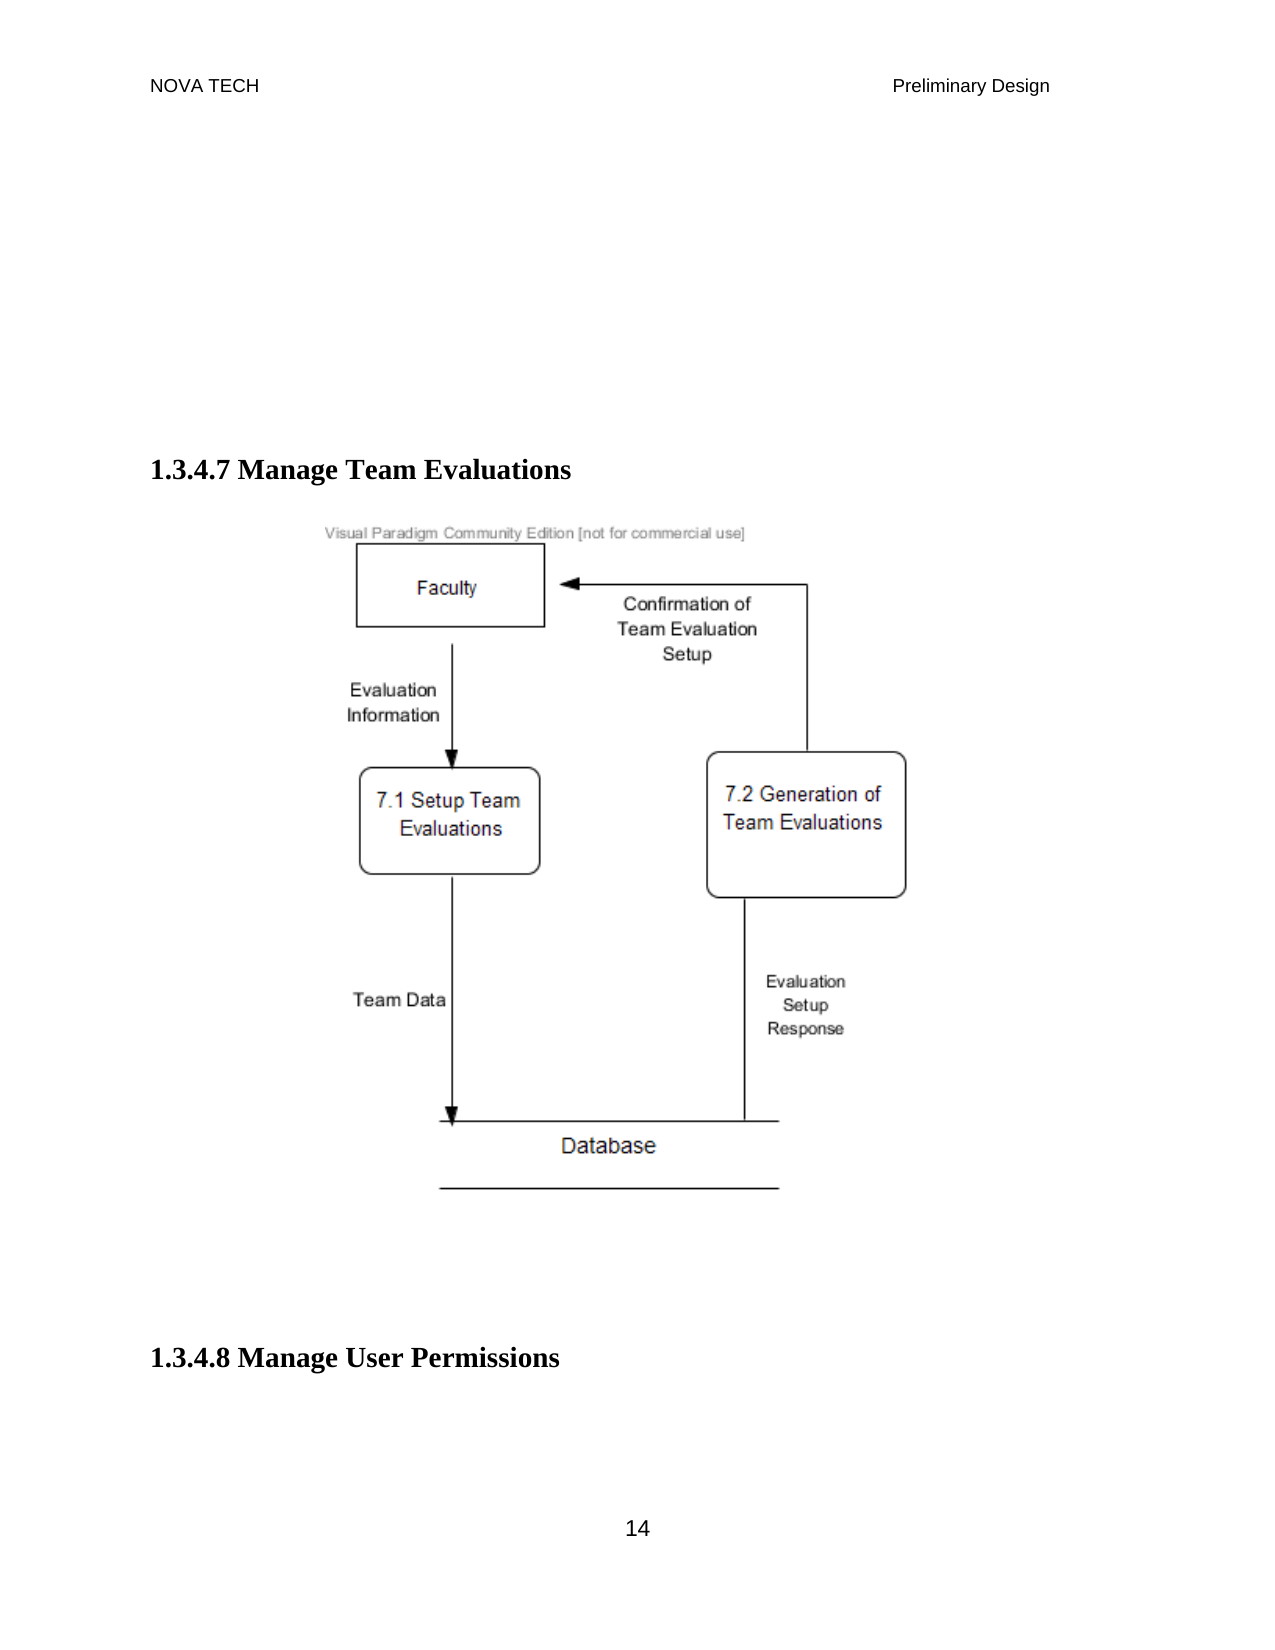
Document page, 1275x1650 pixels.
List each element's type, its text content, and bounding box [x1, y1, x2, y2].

picture [325, 523, 913, 1199]
text 1.3.4.7 Manage Team Evaluations [150, 452, 1125, 486]
title 1.3.4.8 Manage User Permissions [150, 1340, 1125, 1373]
